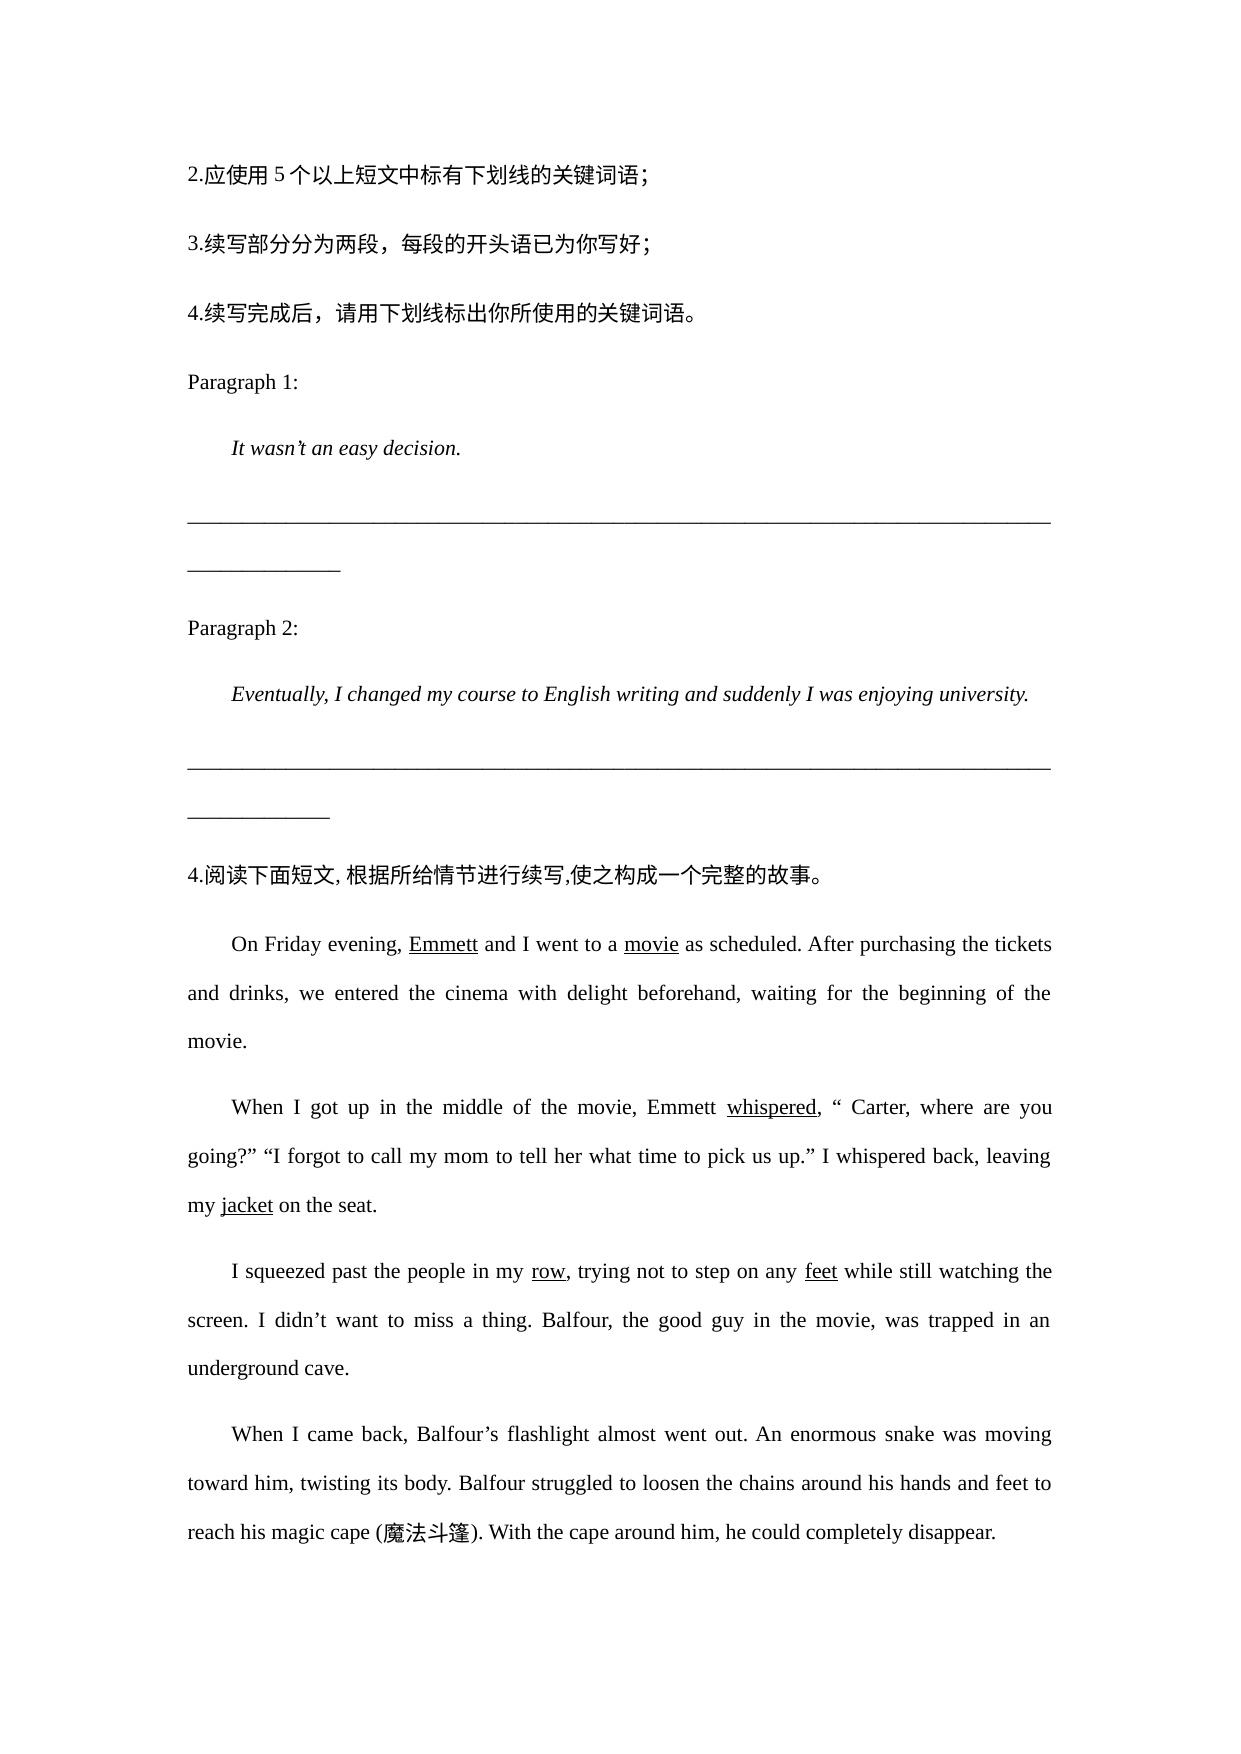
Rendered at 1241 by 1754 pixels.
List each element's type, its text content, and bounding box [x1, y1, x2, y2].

text _____________________________________________________________________________________________ [187, 497, 1053, 578]
text 4.续写完成后，请用下划线标出你所使用的关键词语。 [187, 296, 1053, 328]
text I squeezed past the people in my row, trying not to step on any feet while still watching the screen. I didn’t want to miss a thing. Balfour, the good guy in the movie, was trapped in an underground cave. [187, 1254, 1053, 1384]
text On Friday evening, Emmett and I went to a movie as scheduled. After purchasing the tickets and drinks, we entered the cinema with delight beforehand, waiting for the beginning of the movie. [187, 927, 1053, 1057]
text ____________________________________________________________________________________________ [187, 743, 1053, 825]
text 3.续写部分分为两段，每段的开头语已为你写好； [187, 227, 1053, 259]
text Paragraph 1: [187, 365, 1053, 397]
text It wasn’t an easy decision. [187, 431, 1053, 463]
text Eventually, I changed my course to English writing and suddenly I was enjoying university. [187, 677, 1053, 710]
text 4.阅读下面短文, 根据所给情节进行续写,使之构成一个完整的故事。 [187, 858, 1053, 891]
text 2.应使用5个以上短文中标有下划线的关键词语； [187, 157, 1053, 190]
text When I got up in the middle of the movie, Emmett whispered, “ Carter, where are you going?” “I forgot to call my mom to tell her what time to pick us up.” I whispered back, leaving my jacket on the seat. [187, 1091, 1053, 1221]
text When I came back, Balfour’s flashlight almost went out. An enormous snake was moving toward him, twisting its body. Balfour struggled to loosen the chains around his hands and feet to reach his magic cape (魔法斗篷). With the cape around him, he could completely disappear. [187, 1418, 1053, 1548]
text Paragraph 2: [187, 612, 1053, 644]
